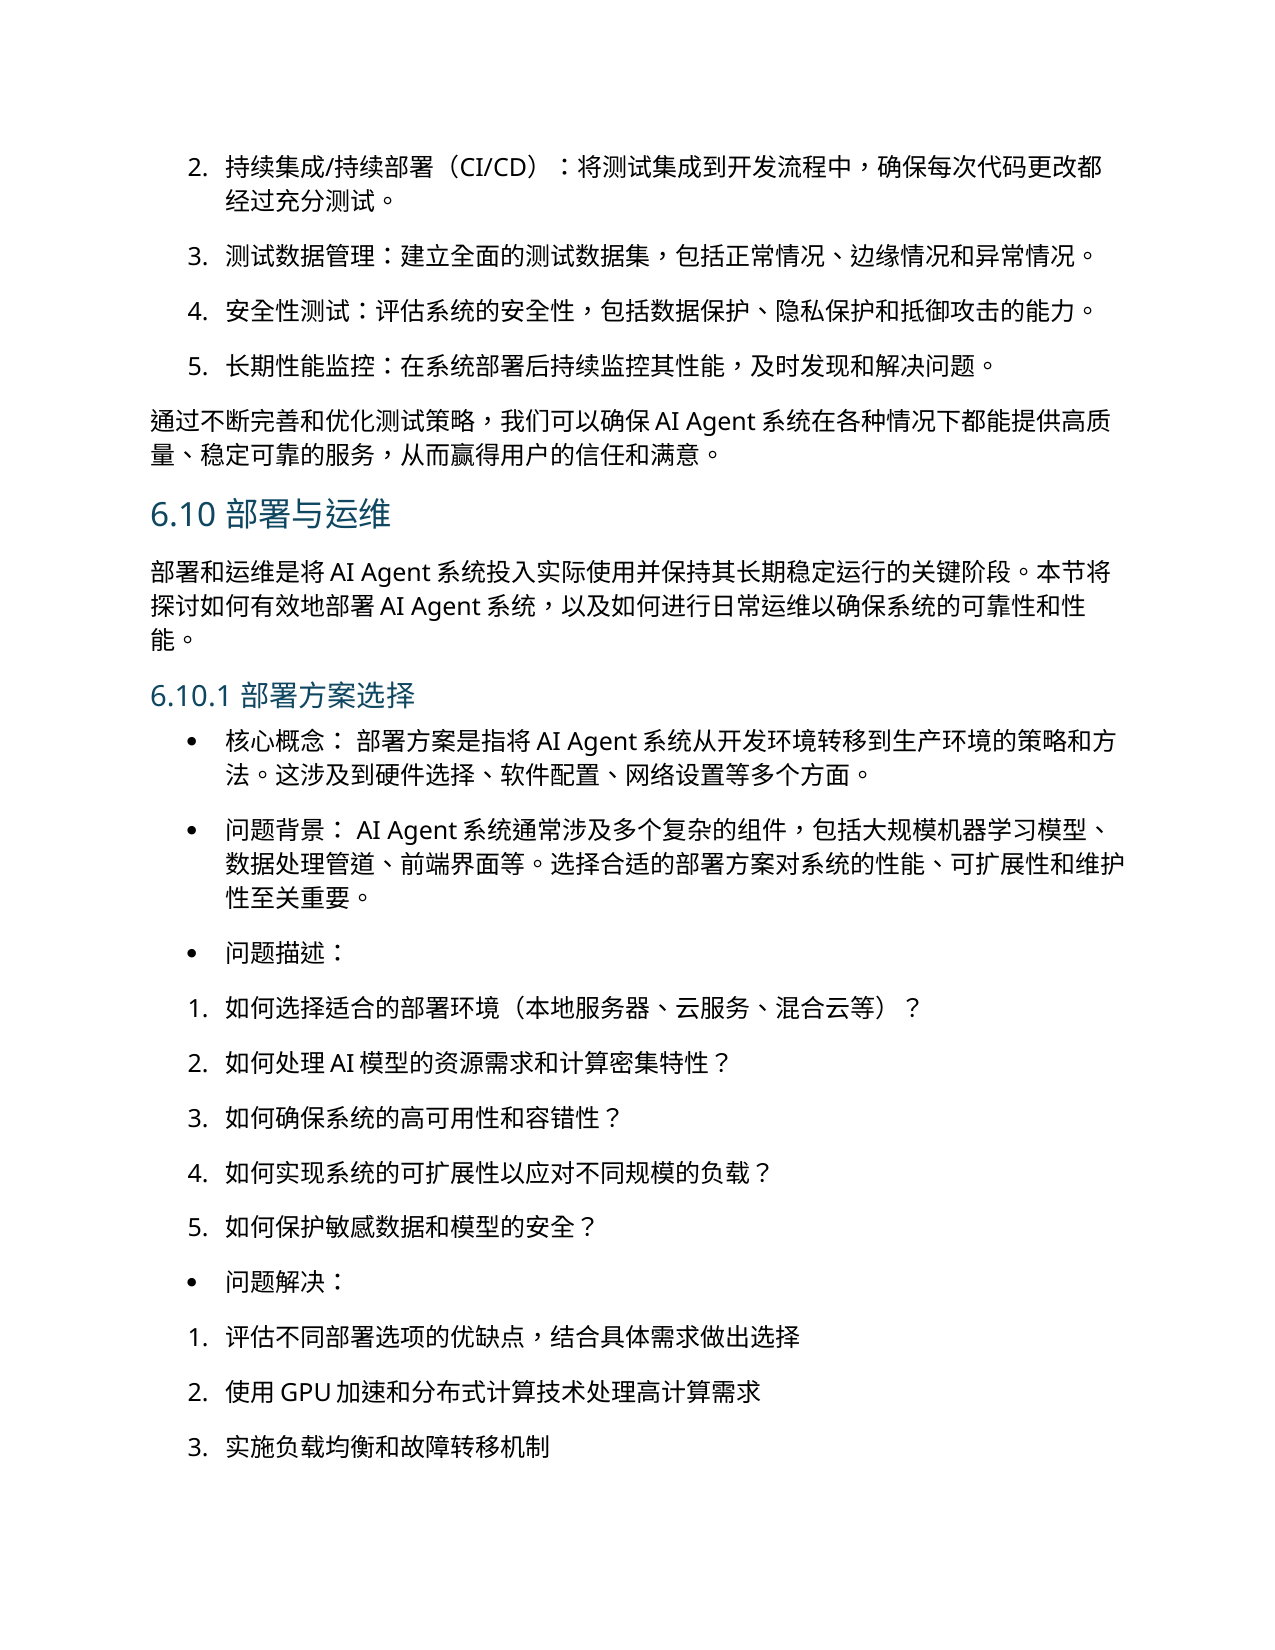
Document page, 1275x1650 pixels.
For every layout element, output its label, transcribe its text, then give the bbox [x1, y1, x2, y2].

list 如何选择适合的部署环境（本地服务器、云服务、混合云等）？ [187, 991, 1125, 1024]
list 核心概念： 部署方案是指将AI Agent系统从开发环境转移到生产环境的策略和方法。这涉及到硬件选择、软件配置、网络设置等多个方面。 [187, 724, 1125, 792]
list 实施负载均衡和故障转移机制 [187, 1430, 1125, 1464]
list 持续集成/持续部署（CI/CD）：将测试集成到开发流程中，确保每次代码更改都经过充分测试。 [187, 150, 1125, 218]
list 如何确保系统的高可用性和容错性？ [187, 1100, 1125, 1134]
subtitle 6.10.1 部署方案选择 [150, 676, 1125, 715]
list 问题描述： [187, 936, 1125, 970]
list 如何处理AI模型的资源需求和计算密集特性？ [187, 1045, 1125, 1079]
list 问题解决： [187, 1265, 1125, 1299]
list 安全性测试：评估系统的安全性，包括数据保护、隐私保护和抵御攻击的能力。 [187, 294, 1125, 328]
list 问题背景： AI Agent系统通常涉及多个复杂的组件，包括大规模机器学习模型、数据处理管道、前端界面等。选择合适的部署方案对系统的性能、可扩展性和维护性至关重要。 [187, 813, 1125, 915]
list 长期性能监控：在系统部署后持续监控其性能，及时发现和解决问题。 [187, 349, 1125, 383]
list 评估不同部署选项的优缺点，结合具体需求做出选择 [187, 1320, 1125, 1354]
list 使用GPU加速和分布式计算技术处理高计算需求 [187, 1375, 1125, 1409]
list 如何实现系统的可扩展性以应对不同规模的负载？ [187, 1155, 1125, 1189]
text 部署和运维是将AI Agent系统投入实际使用并保持其长期稳定运行的关键阶段。本节将探讨如何有效地部署AI Agent系统，以及如何进行日常运维以确保系统的可靠性和性能。 [150, 555, 1125, 657]
text 通过不断完善和优化测试策略，我们可以确保AI Agent系统在各种情况下都能提供高质量、稳定可靠的服务，从而赢得用户的信任和满意。 [150, 404, 1125, 472]
list 如何保护敏感数据和模型的安全？ [187, 1210, 1125, 1244]
list 测试数据管理：建立全面的测试数据集，包括正常情况、边缘情况和异常情况。 [187, 239, 1125, 273]
subtitle 6.10 部署与运维 [150, 491, 1125, 536]
